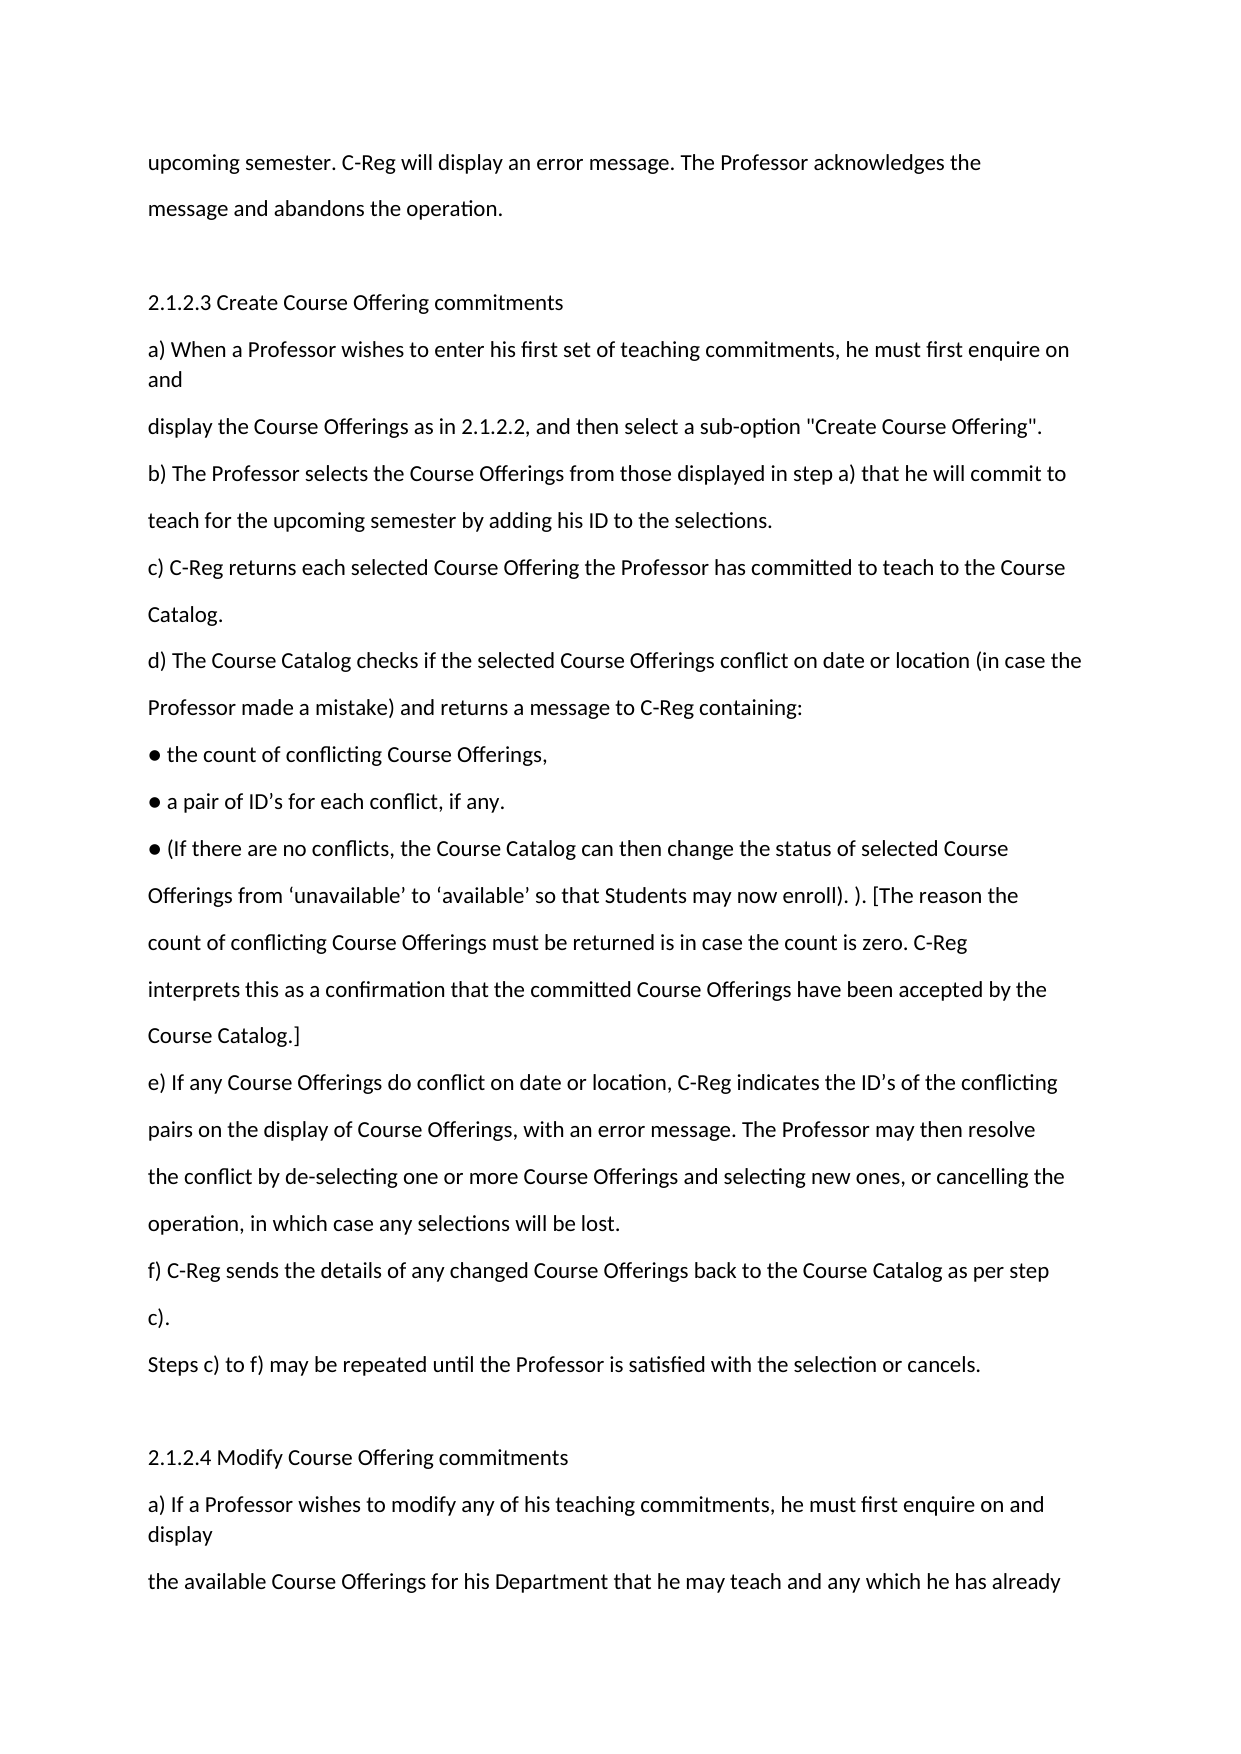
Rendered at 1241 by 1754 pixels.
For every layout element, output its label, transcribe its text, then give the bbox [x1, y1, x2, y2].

text ● a pair of ID’s for each conflict, if any. [148, 787, 1093, 815]
text e) If any Course Offerings do conflict on date or location, C-Reg indicates the ID’s of the conflicting [148, 1068, 1093, 1096]
text Offerings from ‘unavailable’ to ‘available’ so that Students may now enroll). ). [The reason the [148, 881, 1093, 909]
text a) If a Professor wishes to modify any of his teaching commitments, he must first enquire on and display [148, 1490, 1093, 1548]
text the conflict by de-selecting one or more Course Offerings and selecting new ones, or cancelling the [148, 1162, 1093, 1190]
text c) C-Reg returns each selected Course Offering the Professor has committed to teach to the Course [148, 553, 1093, 581]
text d) The Course Catalog checks if the selected Course Offerings conflict on date or location (in case the [148, 647, 1093, 674]
text a) When a Professor wishes to enter his first set of teaching commitments, he must first enquire on and [148, 335, 1093, 393]
text Professor made a mistake) and returns a message to C-Reg containing: [148, 693, 1093, 721]
text display the Course Offerings as in 2.1.2.2, and then select a sub-option "Create Course Offering". [148, 412, 1093, 440]
text 2.1.2.3 Create Course Offering commitments [148, 288, 1093, 316]
text f) C-Reg sends the details of any changed Course Offerings back to the Course Catalog as per step [148, 1256, 1093, 1284]
text count of conflicting Course Offerings must be returned is in case the count is zero. C-Reg [148, 928, 1093, 956]
text c). [148, 1303, 1093, 1331]
text Steps c) to f) may be repeated until the Professor is satisfied with the selection or cancels. [148, 1350, 1093, 1378]
text interprets this as a confirmation that the committed Course Offerings have been accepted by the [148, 975, 1093, 1003]
text Catalog. [148, 600, 1093, 628]
text operation, in which case any selections will be lost. [148, 1209, 1093, 1237]
text ● the count of conflicting Course Offerings, [148, 740, 1093, 768]
text ● (If there are no conflicts, the Course Catalog can then change the status of selected Course [148, 834, 1093, 862]
text 2.1.2.4 Modify Course Offering commitments [148, 1443, 1093, 1471]
text message and abandons the operation. [148, 194, 1093, 222]
text the available Course Offerings for his Department that he may teach and any which he has already [148, 1567, 1093, 1595]
text upcoming semester. C-Reg will display an error message. The Professor acknowledges the [148, 148, 1093, 176]
text Course Catalog.] [148, 1022, 1093, 1049]
text teach for the upcoming semester by adding his ID to the selections. [148, 506, 1093, 534]
text b) The Professor selects the Course Offerings from those displayed in step a) that he will commit to [148, 459, 1093, 487]
text pairs on the display of Course Offerings, with an error message. The Professor may then resolve [148, 1115, 1093, 1143]
